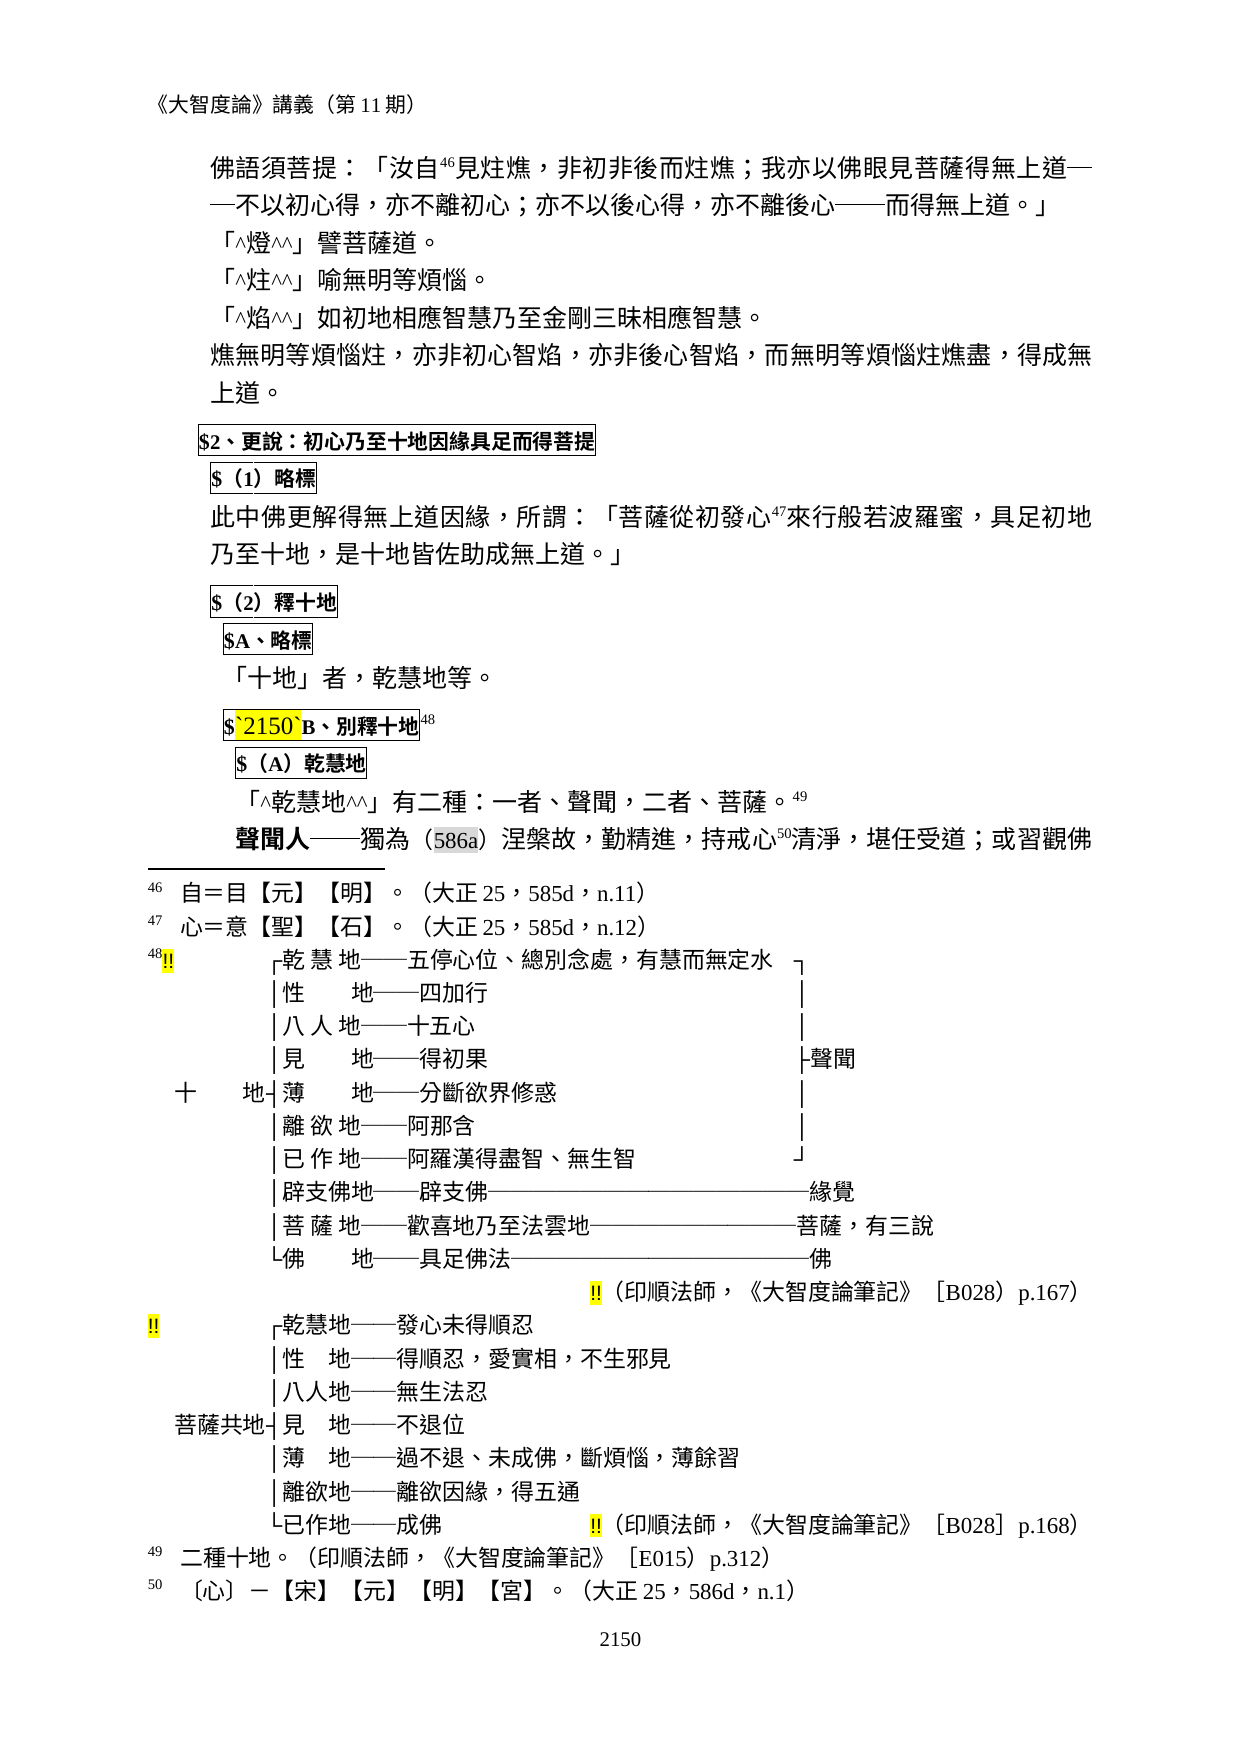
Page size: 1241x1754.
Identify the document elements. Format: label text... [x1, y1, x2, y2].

text 此中佛更解得無上道因緣，所謂：「菩薩從初發心來行般若波羅蜜，具足初地乃至十地，是十地皆佐助成無上道。」 [210, 496, 1092, 571]
text 「^炷^^」喻無明等煩惱。 [210, 260, 1092, 298]
text 「十地」者，乾慧地等。 [223, 658, 1092, 695]
text $（2）釋十地 [210, 583, 1092, 620]
text 佛語須菩提：「汝自見炷燋，非初非後而炷燋；我亦以佛眼見菩薩得無上道──不以初心得，亦不離初心；亦不以後心得，亦不離後心──而得無上道。」 [210, 148, 1092, 223]
text $A、略標 [223, 620, 1092, 658]
text $2、更說：初心乃至十地因緣具足而得菩提 [198, 421, 1092, 459]
text 燋無明等煩惱炷，亦非初心智焰，亦非後心智焰，而無明等煩惱炷燋盡，得成無上道。 [210, 335, 1092, 410]
text $（A）乾慧地 [235, 744, 1092, 781]
text 聲聞人──獨為（586a）涅槃故，勤精進，持戒心清淨，堪任受道；或習觀佛三昧，或不淨觀，或行慈悲、無常等觀；分別集諸善法，捨不善法。 [235, 819, 1092, 856]
text 「^燈^^」譬菩薩道。 [210, 223, 1092, 260]
text 「^焰^^」如初地相應智慧乃至金剛三昧相應智慧。 [210, 298, 1092, 335]
text $（1）略標 [210, 459, 1092, 496]
text 「^乾慧地^^」有二種：一者、聲聞，二者、菩薩。 [235, 781, 1092, 819]
text $`2150`B、別釋十地 [223, 706, 1092, 744]
